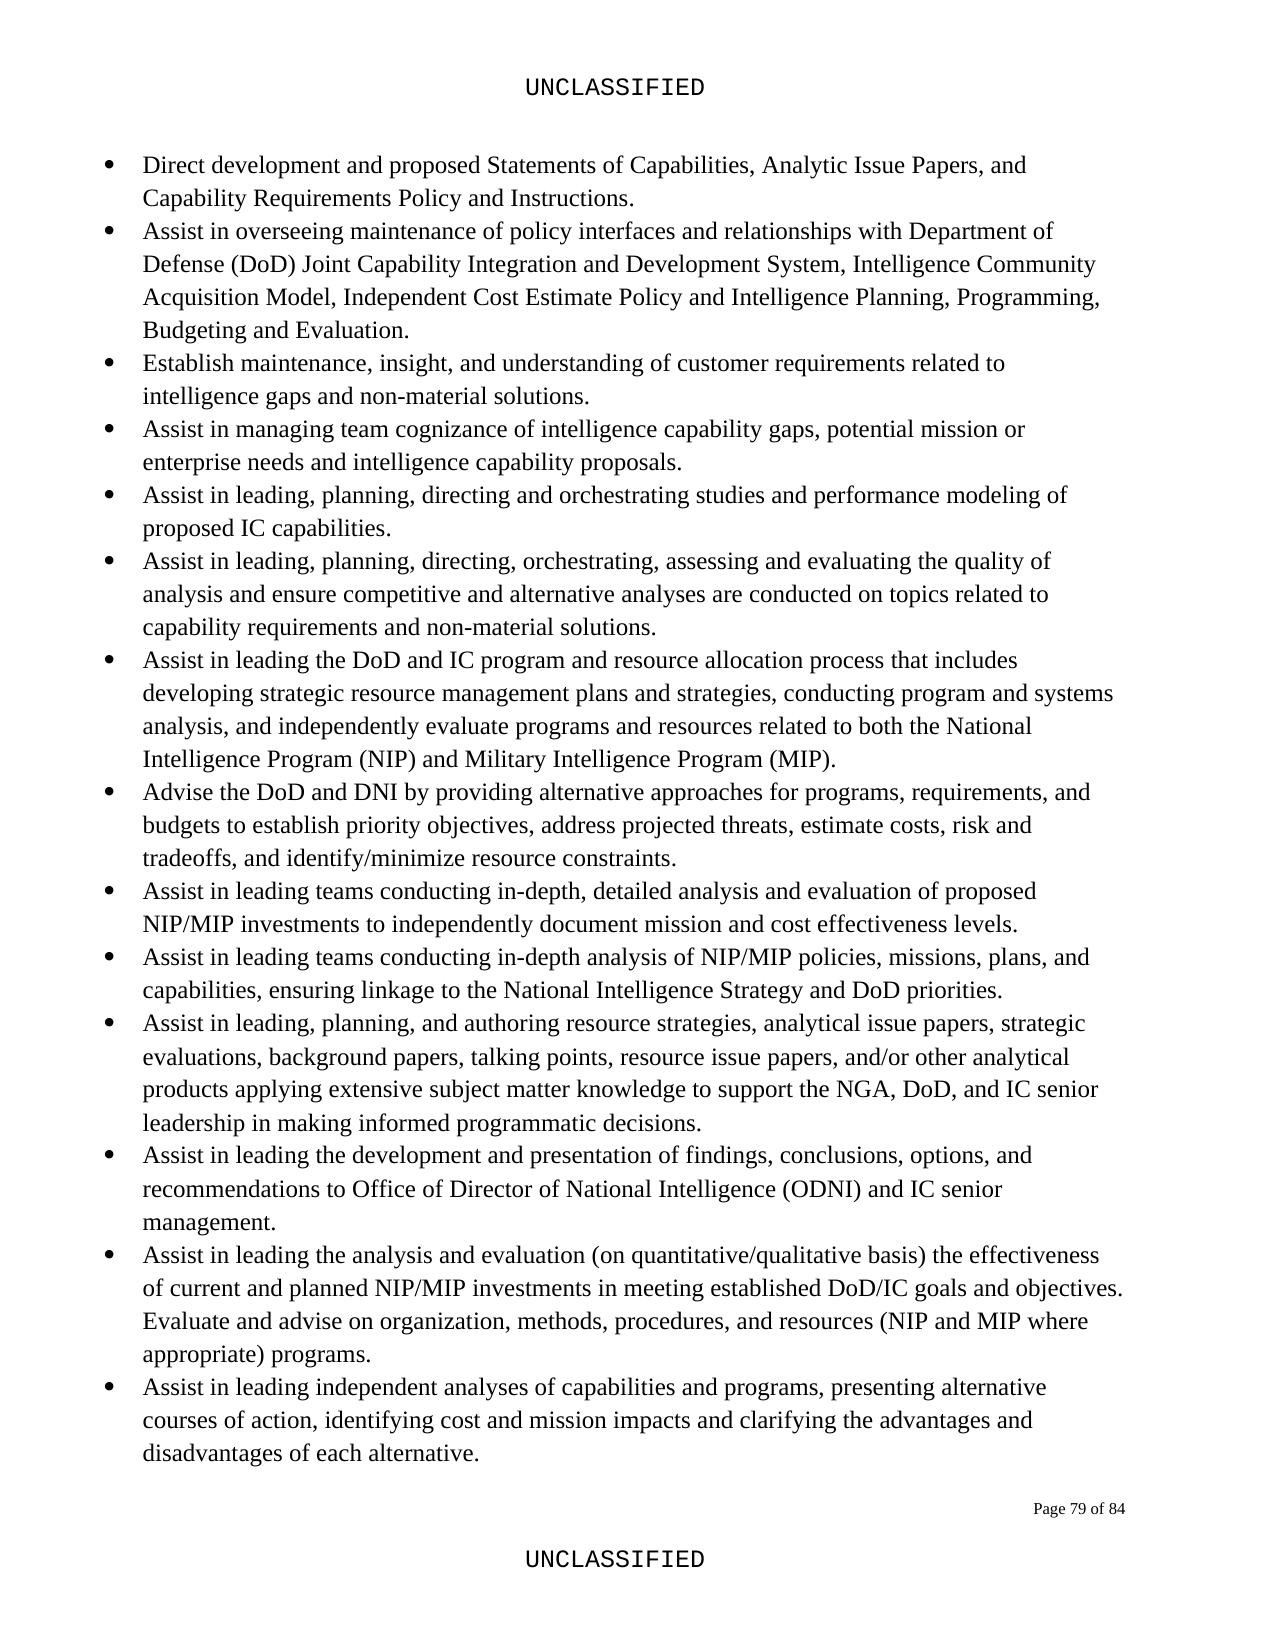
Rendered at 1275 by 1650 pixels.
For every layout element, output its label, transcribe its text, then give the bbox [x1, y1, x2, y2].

list Assist in managing team cognizance of intelligence capability gaps, potential mission or enterprise needs and intelligence capability proposals. [105, 414, 1125, 476]
list Assist in leading the DoD and IC program and resource allocation process that includes developing strategic resource management plans and strategies, conducting program and systems analysis, and independently evaluate programs and resources related to both the National Intelligence Program (NIP) and Military Intelligence Program (MIP). [105, 645, 1125, 773]
list Assist in leading the development and presentation of findings, conclusions, options, and recommendations to Office of Director of National Intelligence (ODNI) and IC senior management. [105, 1141, 1125, 1235]
list Assist in leading teams conducting in-depth analysis of NIP/MIP policies, missions, plans, and capabilities, ensuring linkage to the National Intelligence Strategy and DoD priorities. [105, 942, 1125, 1004]
list Assist in leading, planning, and authoring resource strategies, analytical issue papers, strategic evaluations, background papers, talking points, resource issue papers, and/or other analytical products applying extensive subject matter knowledge to support the NGA, DoD, and IC senior leadership in making informed programmatic decisions. [105, 1008, 1125, 1136]
list Assist in leading independent analyses of capabilities and programs, presenting alternative courses of action, identifying cost and mission impacts and clarifying the advantages and disadvantages of each alternative. [105, 1372, 1125, 1467]
list Assist in leading, planning, directing, orchestrating, assessing and evaluating the quality of analysis and ensure competitive and alternative analyses are conducted on topics related to capability requirements and non-material solutions. [105, 546, 1125, 641]
list Direct development and proposed Statements of Capabilities, Analytic Issue Papers, and Capability Requirements Policy and Instructions. [105, 150, 1125, 212]
list Assist in leading, planning, directing and orchestrating studies and performance modeling of proposed IC capabilities. [105, 480, 1125, 542]
list Assist in leading teams conducting in-depth, detailed analysis and evaluation of proposed NIP/MIP investments to independently document mission and cost effectiveness levels. [105, 876, 1125, 938]
list Advise the DoD and DNI by providing alternative approaches for programs, requirements, and budgets to establish priority objectives, address projected threats, estimate costs, risk and tradeoffs, and identify/minimize resource constraints. [105, 777, 1125, 872]
list Assist in overseeing maintenance of policy interfaces and relationships with Department of Defense (DoD) Joint Capability Integration and Development System, Intelligence Community Acquisition Model, Independent Cost Estimate Policy and Intelligence Planning, Programming, Budgeting and Evaluation. [105, 216, 1125, 344]
list Assist in leading the analysis and evaluation (on quantitative/qualitative basis) the effectiveness of current and planned NIP/MIP investments in meeting established DoD/IC goals and objectives. Evaluate and advise on organization, methods, procedures, and resources (NIP and MIP where appropriate) programs. [105, 1240, 1125, 1367]
list Establish maintenance, insight, and understanding of customer requirements related to intelligence gaps and non-material solutions. [105, 348, 1125, 410]
